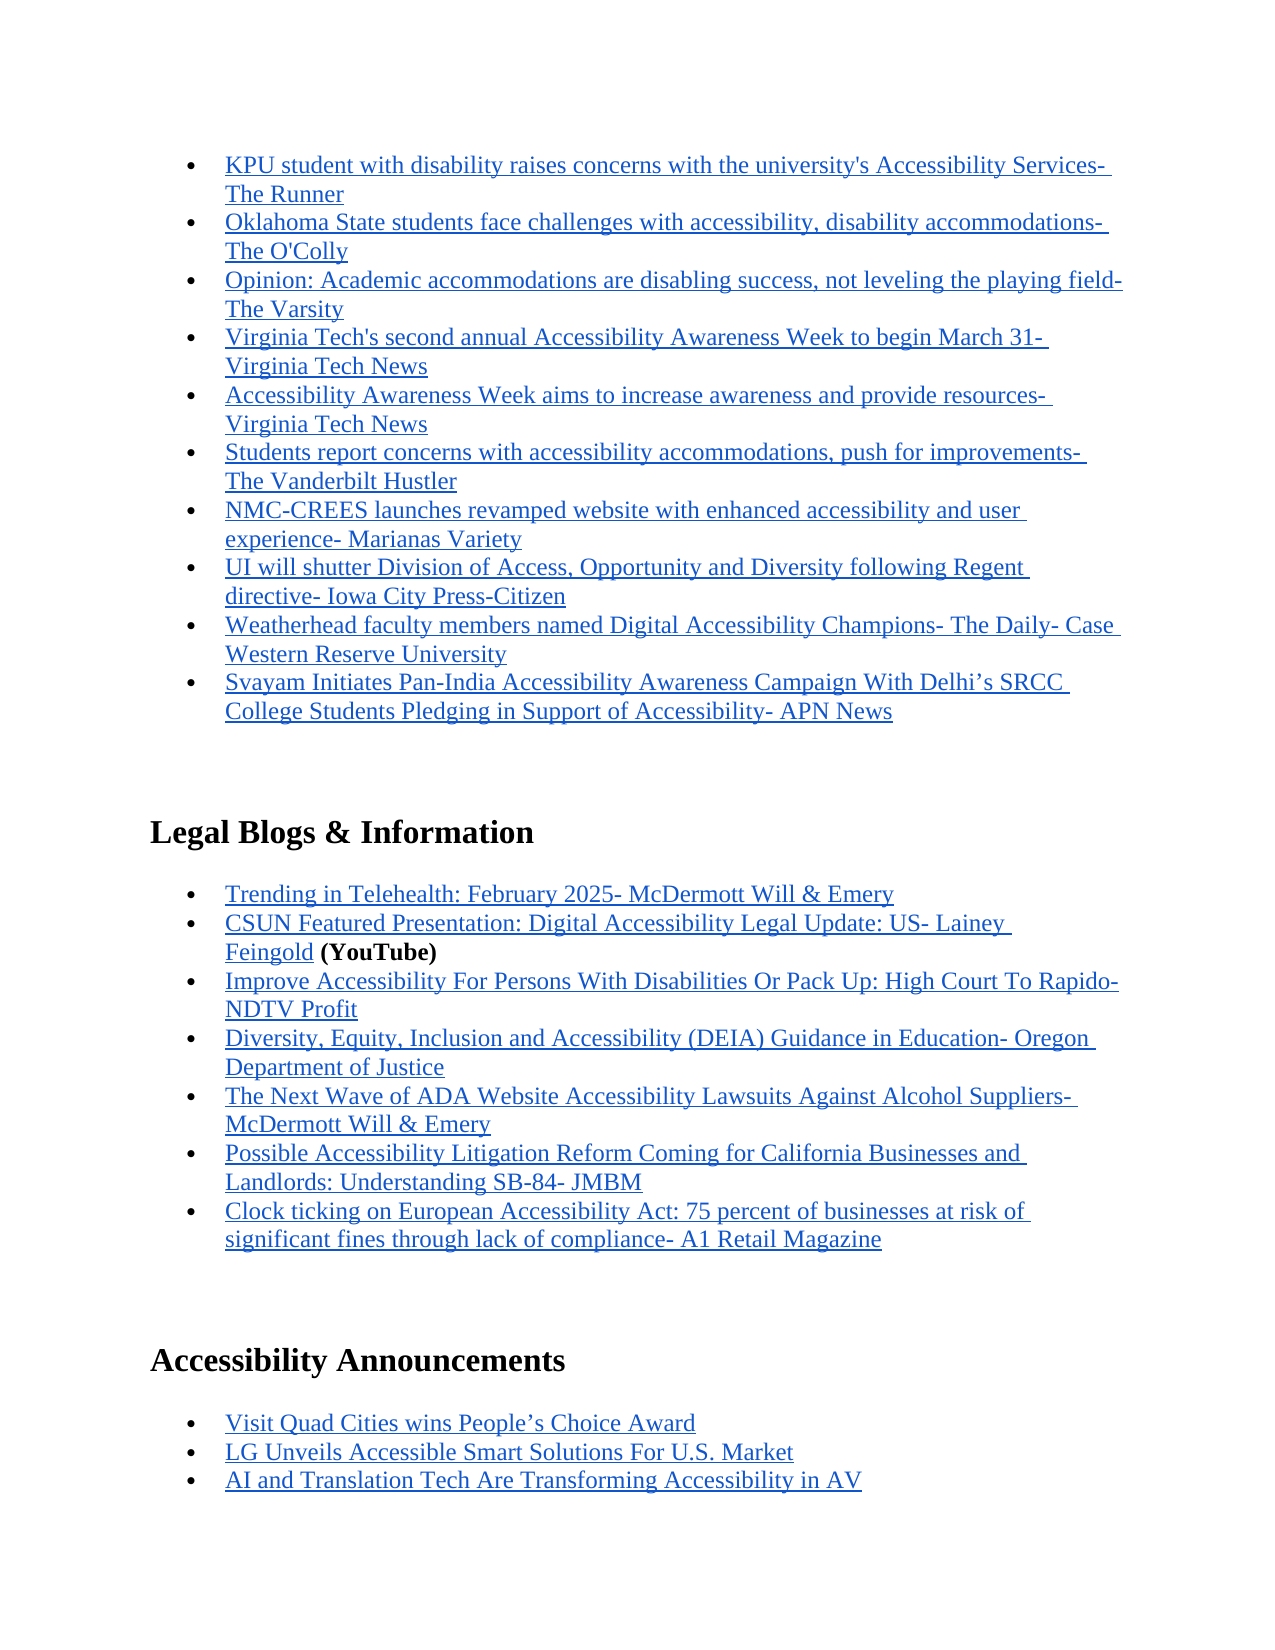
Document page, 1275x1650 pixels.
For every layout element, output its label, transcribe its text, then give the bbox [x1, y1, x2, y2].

list UI will shutter Division of Access, Opportunity and Diversity following Regent directive- Iowa City Press-Citizen [187, 552, 1125, 610]
list Possible Accessibility Litigation Reform Coming for California Businesses and Landlords: Understanding SB-84- JMBM [187, 1138, 1125, 1196]
list LG Unveils Accessible Smart Solutions For U.S. Market [187, 1437, 1125, 1465]
list Clock ticking on European Accessibility Act: 75 percent of businesses at risk of significant fines through lack of compliance- A1 Retail Magazine [187, 1196, 1125, 1253]
list Visit Quad Cities wins People’s Choice Award [187, 1408, 1125, 1437]
list Students report concerns with accessibility accommodations, push for improvements- The Vanderbilt Hustler [187, 437, 1125, 495]
list Oklahoma State students face challenges with accessibility, disability accommodations- The O'Colly [187, 207, 1125, 265]
list Weatherhead faculty members named Digital Accessibility Champions- The Daily- Case Western Reserve University [187, 610, 1125, 667]
list The Next Wave of ADA Website Accessibility Lawsuits Against Alcohol Suppliers- McDermott Will & Emery [187, 1081, 1125, 1138]
list Opinion: Academic accommodations are disabling success, not leveling the playing field- The Varsity [187, 265, 1125, 322]
list Accessibility Awareness Week aims to increase awareness and provide resources- Virginia Tech News [187, 380, 1125, 437]
list Trending in Telehealth: February 2025- McDermott Will & Emery [187, 879, 1125, 908]
list Diversity, Equity, Inclusion and Accessibility (DEIA) Guidance in Education- Oregon Department of Justice [187, 1023, 1125, 1081]
list CSUN Featured Presentation: Digital Accessibility Legal Update: US- Lainey Feingold (YouTube) [187, 908, 1125, 966]
list NMC-CREES launches revamped website with enhanced accessibility and user experience- Marianas Variety [187, 495, 1125, 552]
list Virginia Tech's second annual Accessibility Awareness Week to begin March 31- Virginia Tech News [187, 322, 1125, 380]
list AI and Translation Tech Are Transforming Accessibility in AV [187, 1465, 1125, 1494]
list Svayam Initiates Pan-India Accessibility Awareness Campaign With Delhi’s SRCC College Students Pledging in Support of Accessibility- APN News [187, 667, 1125, 725]
text Accessibility Announcements [150, 1340, 1125, 1379]
text Legal Blogs & Information [150, 812, 1125, 850]
list KPU student with disability raises concerns with the university's Accessibility Services- The Runner [187, 150, 1125, 207]
list Improve Accessibility For Persons With Disabilities Or Pack Up: High Court To Rapido- NDTV Profit [187, 966, 1125, 1023]
